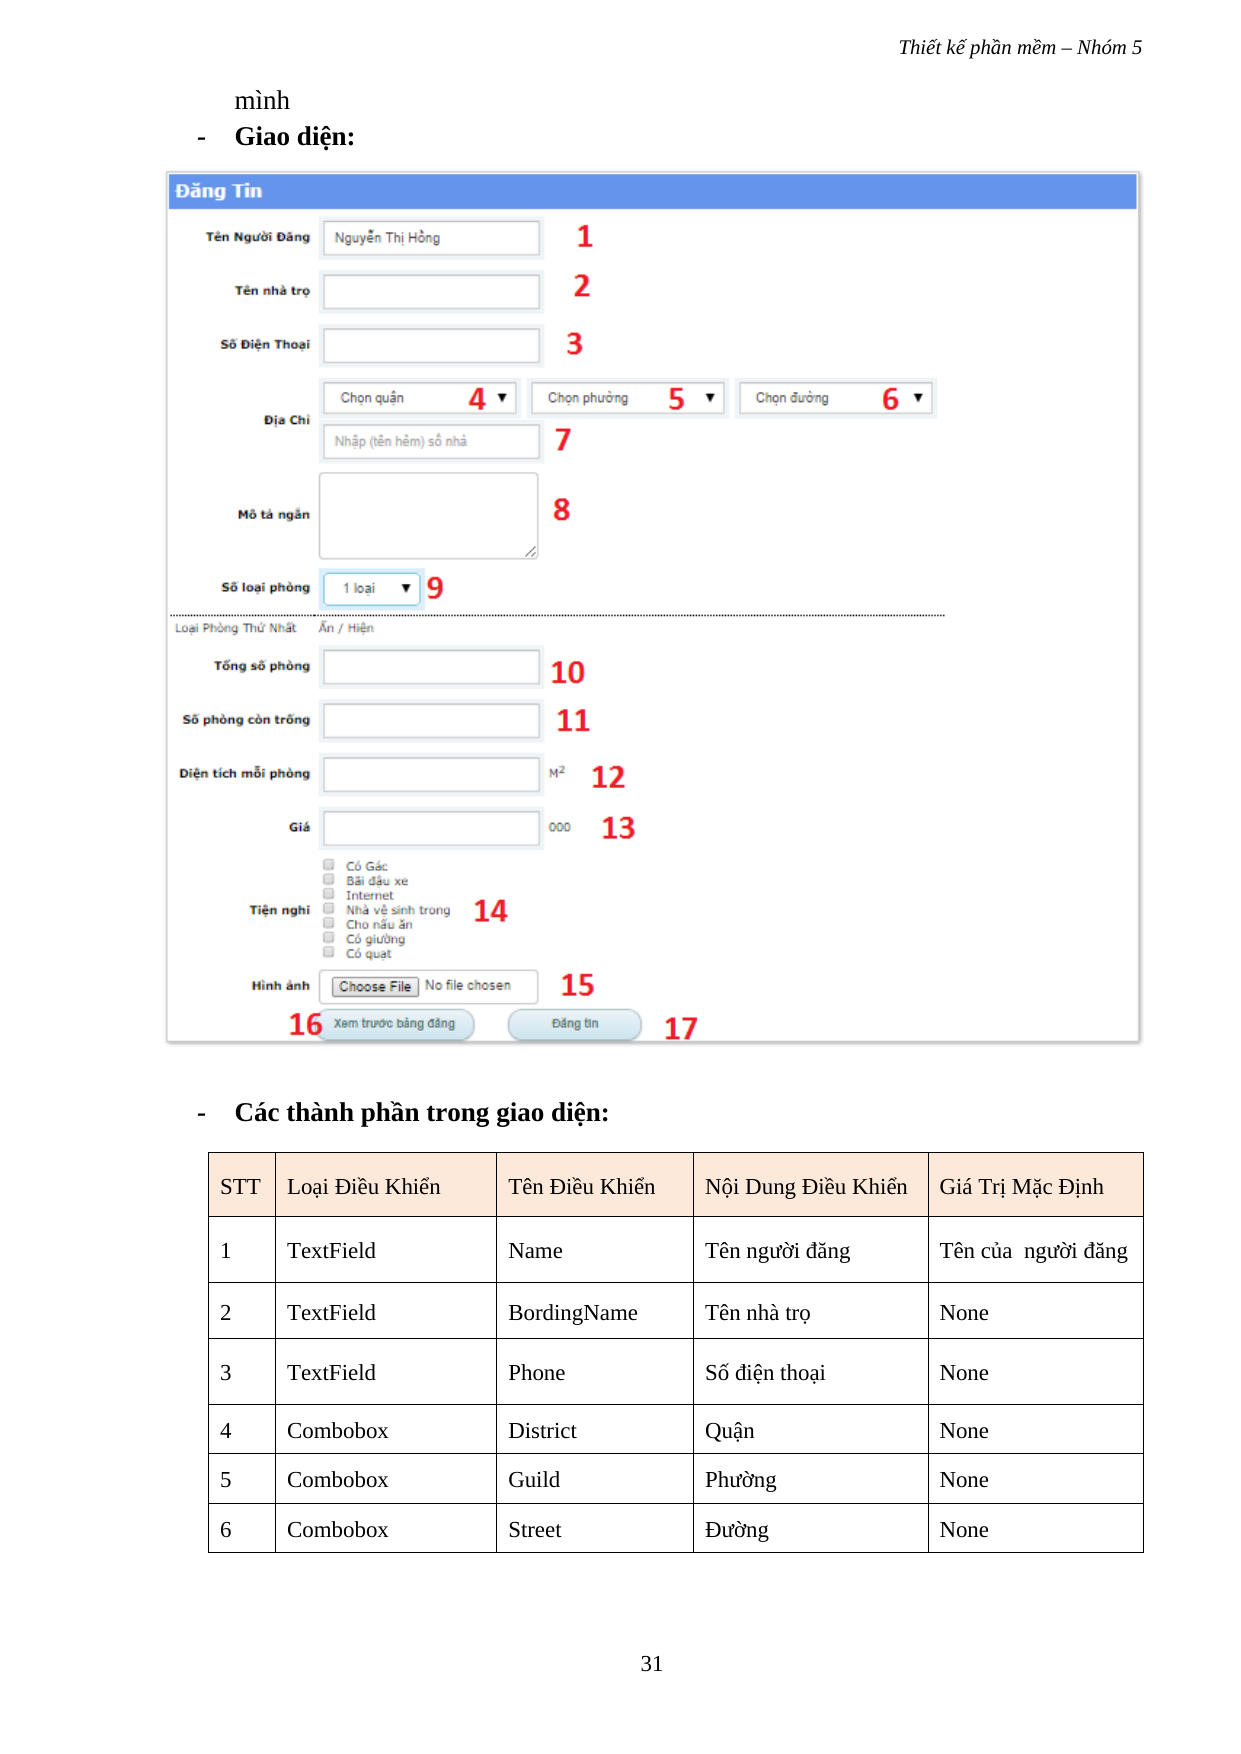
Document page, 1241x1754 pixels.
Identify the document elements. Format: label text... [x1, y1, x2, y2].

table_cell 6 [209, 1504, 275, 1552]
table_cell None [929, 1339, 1143, 1403]
table_cell None [929, 1504, 1143, 1552]
table_cell 4 [209, 1405, 275, 1453]
table_cell Combobox [276, 1454, 496, 1502]
table_cell Street [497, 1504, 693, 1552]
table_header Nội Dung Điều Khiển [694, 1153, 928, 1216]
table_header Giá Trị Mặc Định [929, 1153, 1143, 1216]
table_cell None [929, 1283, 1143, 1338]
table_cell TextField [276, 1283, 496, 1338]
table_cell 2 [209, 1283, 275, 1338]
table_cell Tên người đăng [694, 1217, 928, 1282]
list Các thành phần trong giao diện: [197, 1096, 1144, 1127]
table_cell Combobox [276, 1504, 496, 1552]
picture [159, 170, 1144, 1057]
table_cell Tên nhà trọ [694, 1283, 928, 1338]
table_cell 3 [209, 1339, 275, 1403]
table_header STT [209, 1153, 275, 1216]
table_cell None [929, 1405, 1143, 1453]
table_cell None [929, 1454, 1143, 1502]
table_cell Đường [694, 1504, 928, 1552]
table_cell 1 [209, 1217, 275, 1282]
table_cell Số điện thoại [694, 1339, 928, 1403]
table_cell TextField [276, 1217, 496, 1282]
table_cell Guild [497, 1454, 693, 1502]
table_cell Phường [694, 1454, 928, 1502]
table_cell 5 [209, 1454, 275, 1502]
table_cell Quận [694, 1405, 928, 1453]
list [197, 84, 1144, 116]
table_cell Tên của người đăng [929, 1217, 1143, 1282]
table_cell Phone [497, 1339, 693, 1403]
table_cell District [497, 1405, 693, 1453]
table_header Loại Điều Khiển [276, 1153, 496, 1216]
table_cell Combobox [276, 1405, 496, 1453]
table_header Tên Điều Khiển [497, 1153, 693, 1216]
list Giao diện: [197, 120, 1144, 151]
table_cell Name [497, 1217, 693, 1282]
table_cell TextField [276, 1339, 496, 1403]
table_cell BordingName [497, 1283, 693, 1338]
